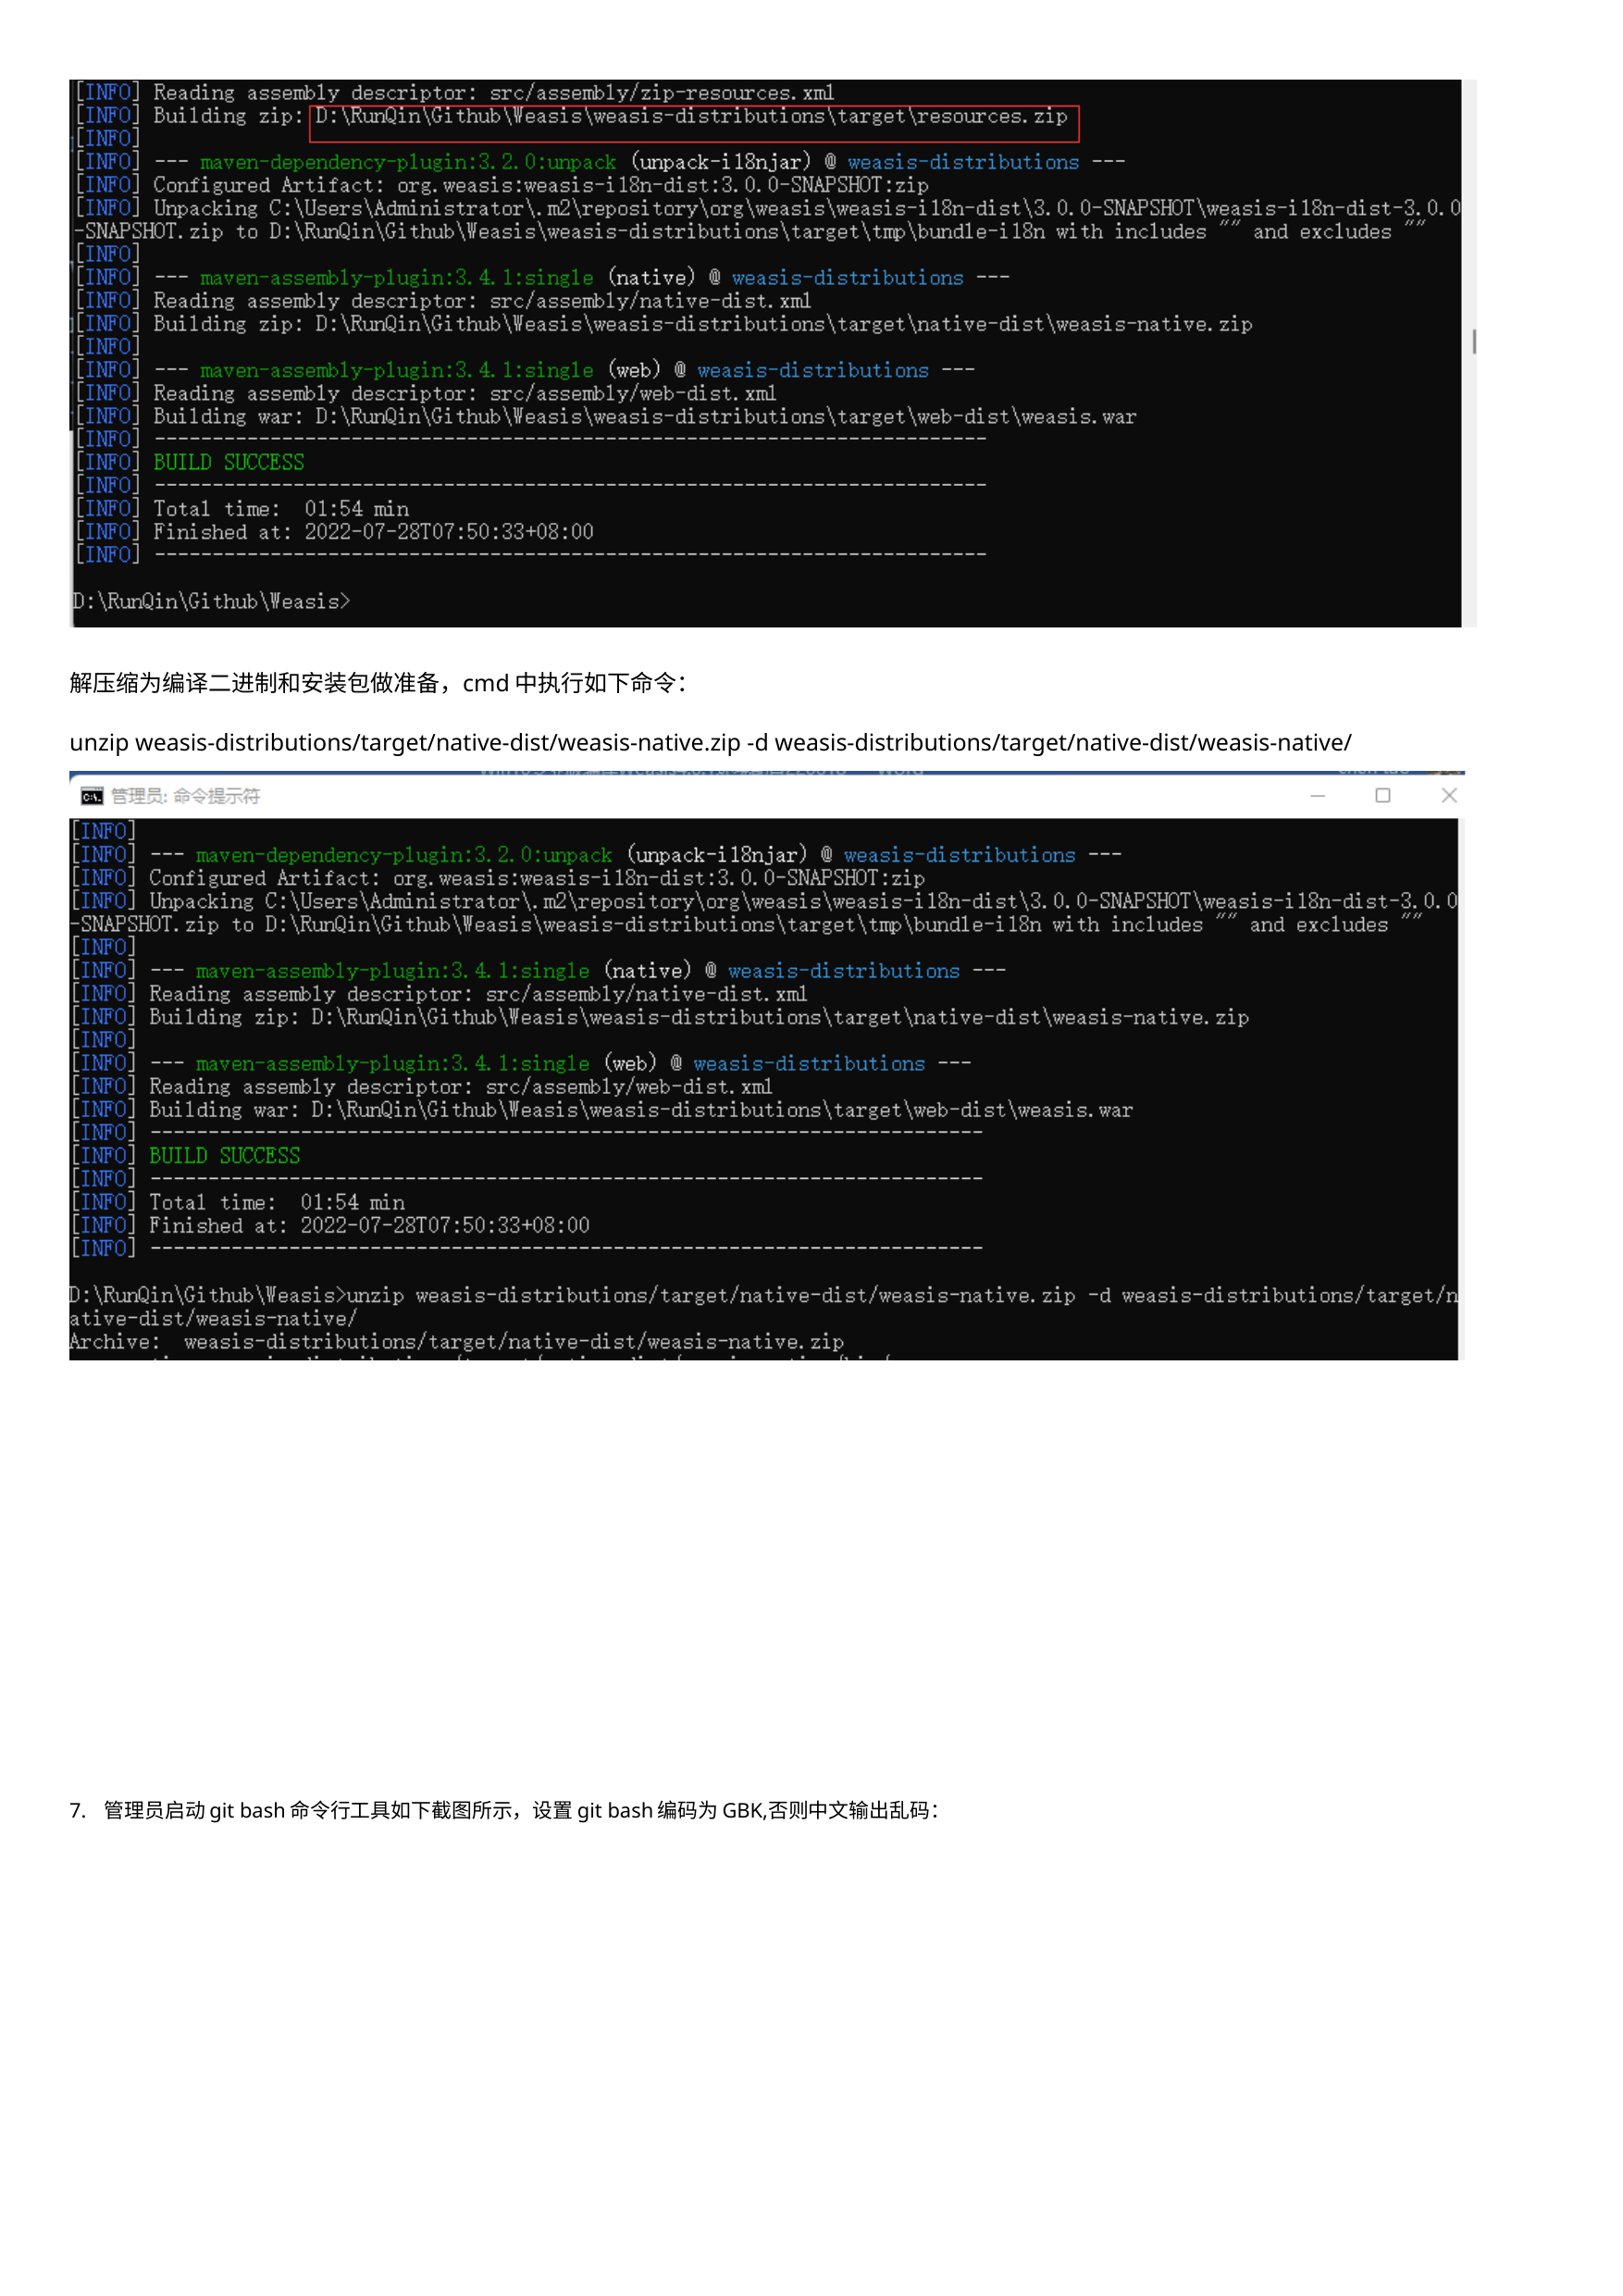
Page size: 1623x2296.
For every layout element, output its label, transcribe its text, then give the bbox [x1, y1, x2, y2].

text 解压缩为编译二进制和安装包做准备，cmd中执行如下命令： [69, 652, 1554, 712]
text unzip weasis-distributions/target/native-dist/weasis-native.zip -d weasis-distributions/target/native-dist/weasis-native/ [69, 712, 1554, 772]
list 管理员启动git bash命令行工具如下截图所示，设置git bash编码为GBK,否则中文输出乱码： [69, 1794, 1554, 1824]
picture [69, 80, 1478, 627]
picture [69, 771, 1466, 1360]
